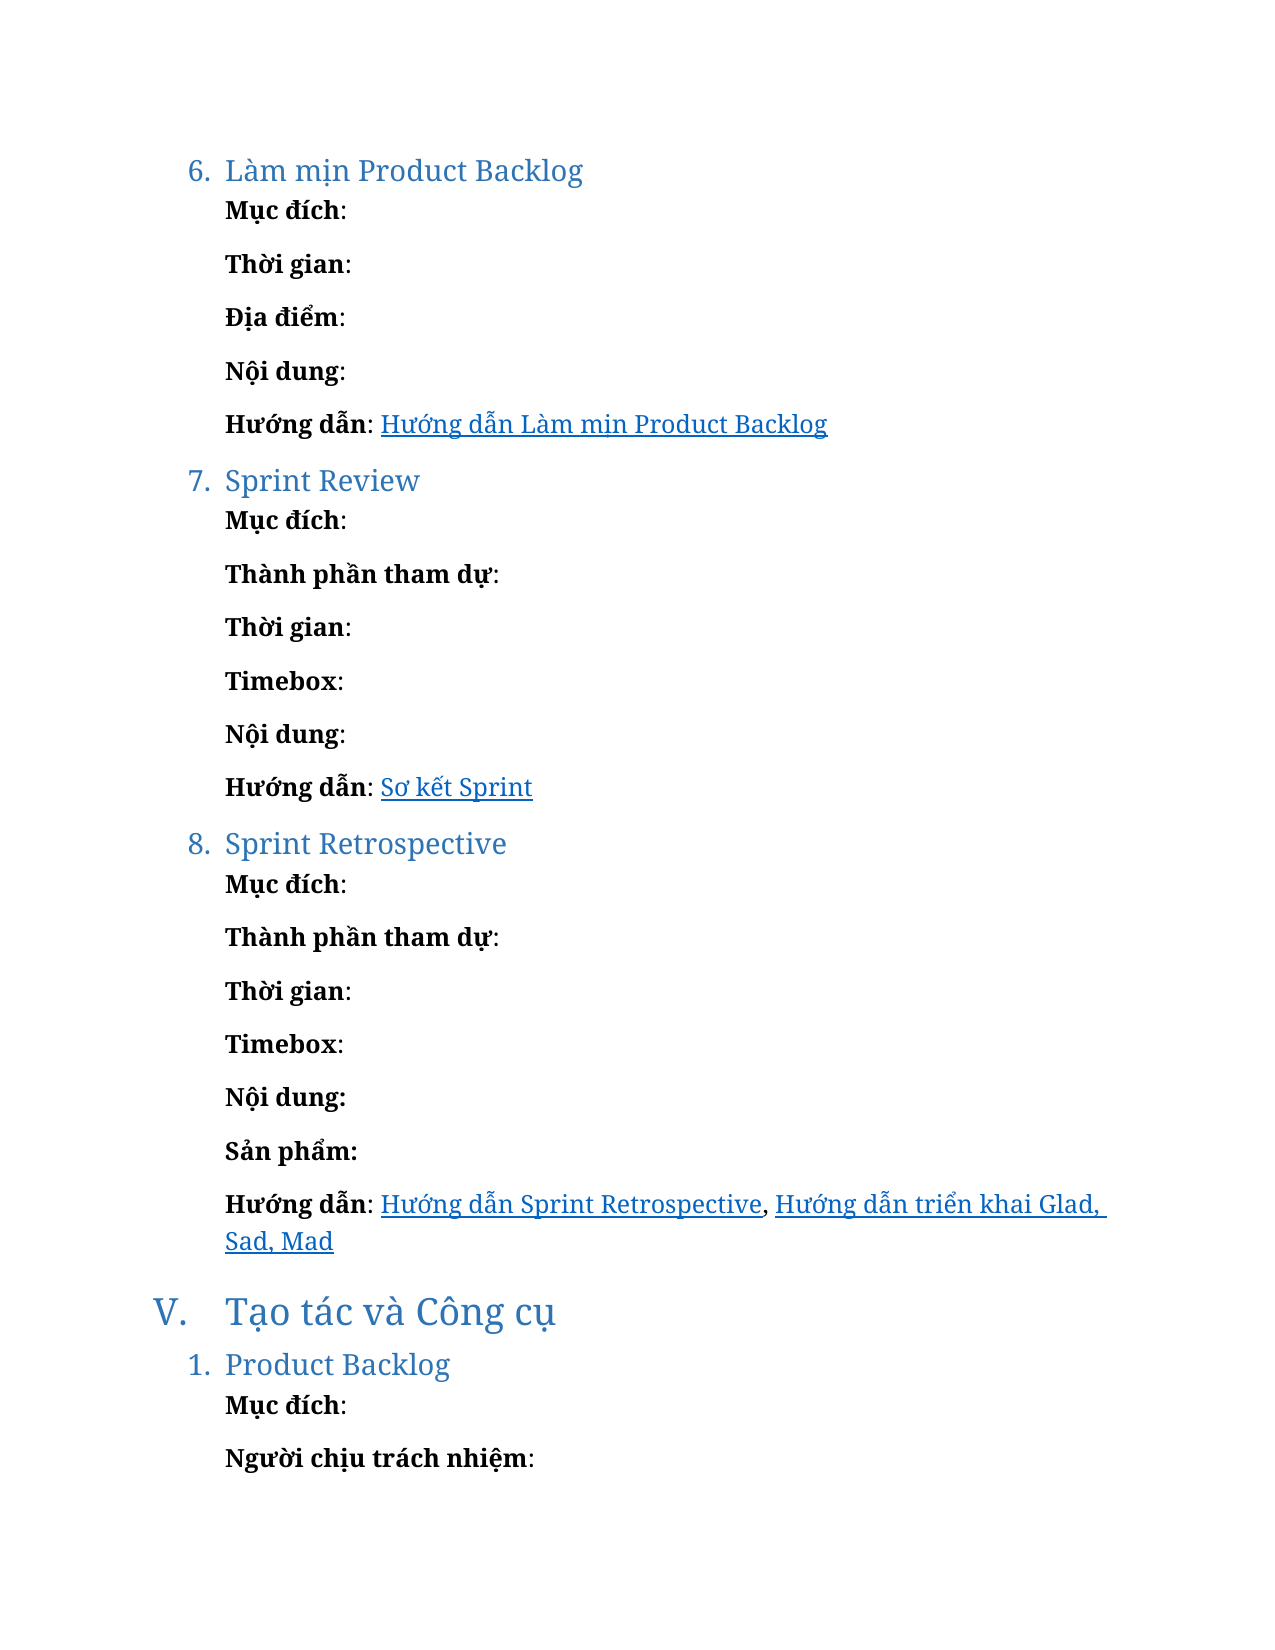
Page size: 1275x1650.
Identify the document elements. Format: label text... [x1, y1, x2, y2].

text Hướng dẫn: Sơ kết Sprint [225, 770, 1125, 804]
text Địa điểm: [225, 300, 1125, 334]
text Thời gian: [225, 973, 1125, 1007]
text Thời gian: [225, 610, 1125, 644]
text Thành phần tham dự: [225, 920, 1125, 954]
subtitle Sprint Review [187, 460, 1125, 500]
text Người chịu trách nhiệm: [225, 1441, 1125, 1475]
text Sản phẩm: [225, 1133, 1125, 1167]
text Mục đích: [225, 193, 1125, 227]
text Nội dung: [225, 353, 1125, 387]
subtitle Product Backlog [187, 1345, 1125, 1384]
subtitle Sprint Retrospective [187, 823, 1125, 863]
subtitle Làm mịn Product Backlog [187, 150, 1125, 190]
text Thành phần tham dự: [225, 556, 1125, 590]
text Timebox: [225, 663, 1125, 697]
text Mục đích: [225, 866, 1125, 900]
subtitle Tạo tác và Công cụ [187, 1285, 1125, 1336]
text Hướng dẫn: Hướng dẫn Sprint Retrospective, Hướng dẫn triển khai Glad, Sad, Mad [225, 1187, 1125, 1258]
text Nội dung: [225, 717, 1125, 751]
text Timebox: [225, 1027, 1125, 1061]
text Nội dung: [225, 1080, 1125, 1114]
text Hướng dẫn: Hướng dẫn Làm mịn Product Backlog [225, 407, 1125, 441]
text Mục đích: [225, 1387, 1125, 1422]
text Mục đích: [225, 503, 1125, 537]
text Thời gian: [225, 246, 1125, 280]
